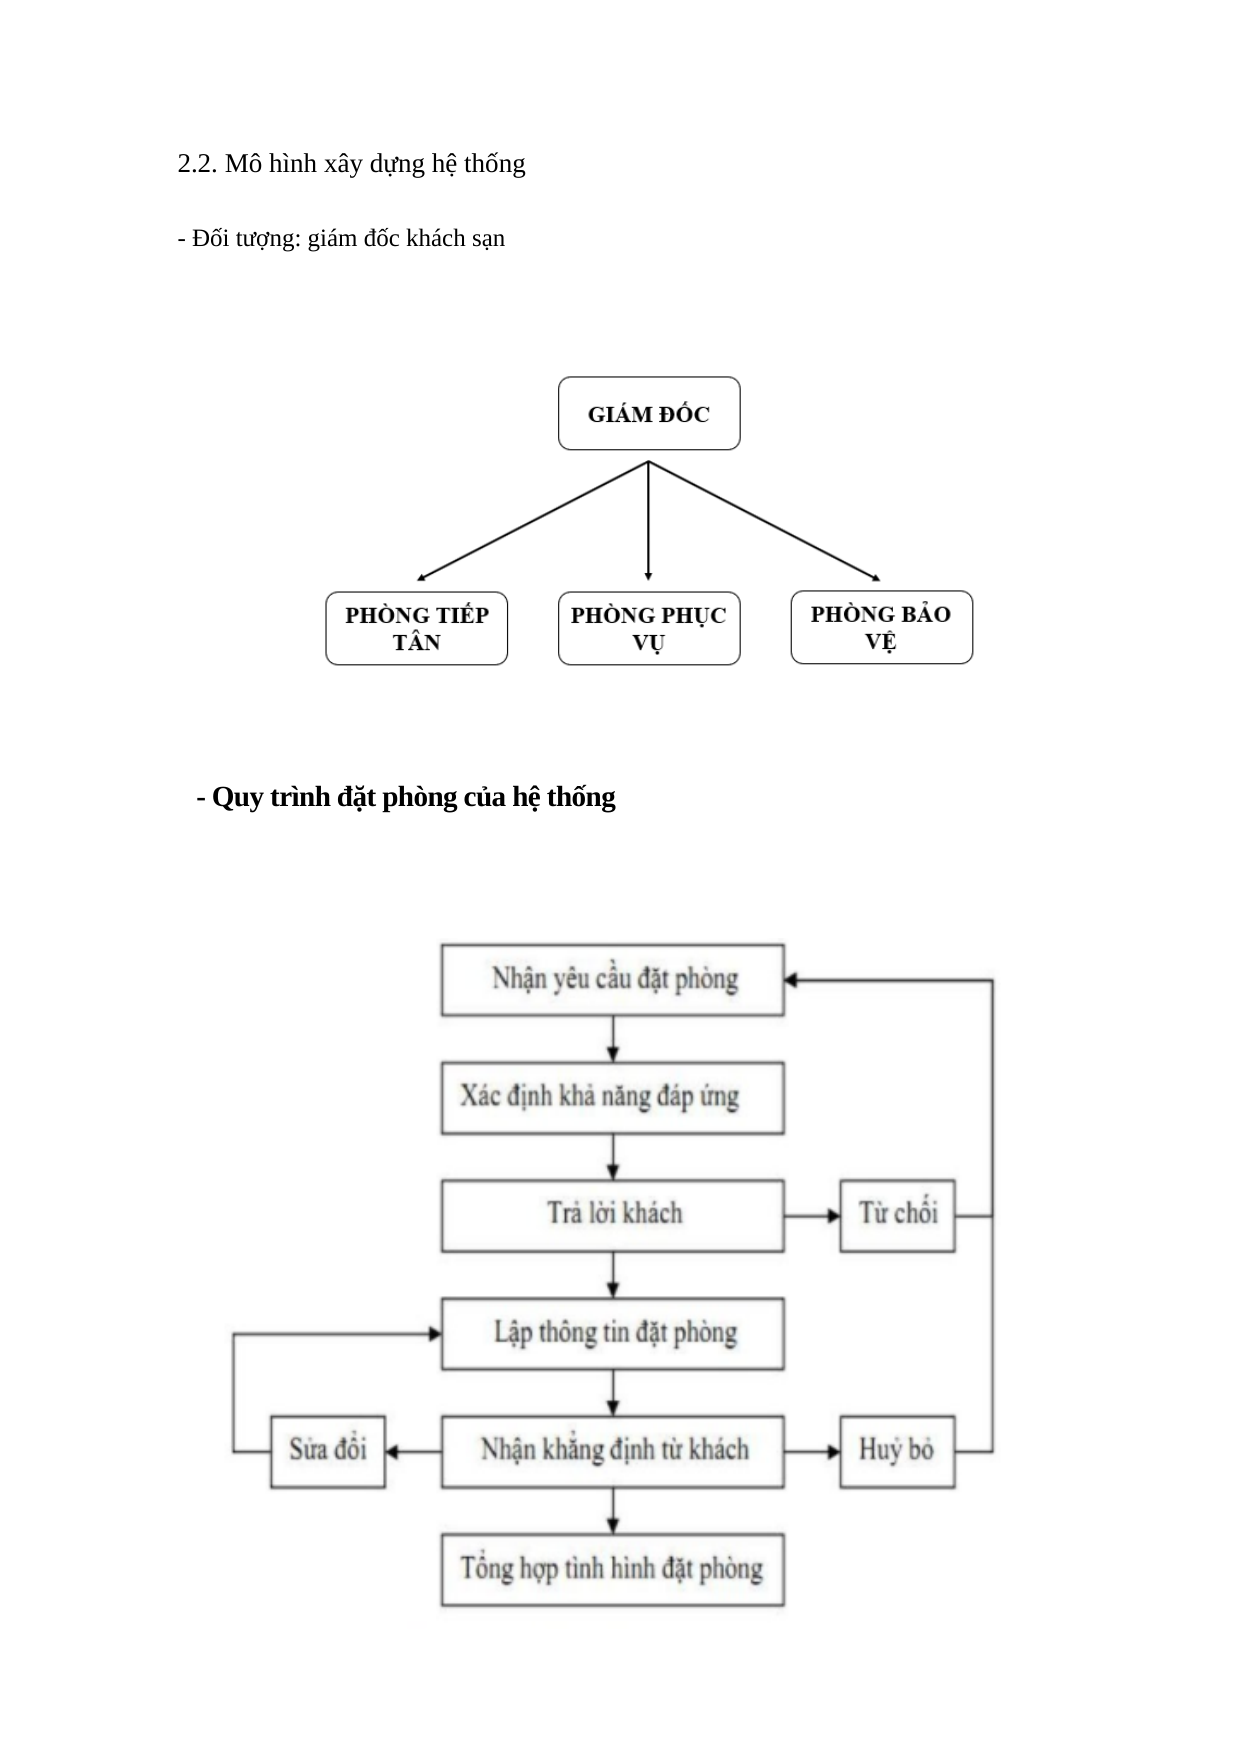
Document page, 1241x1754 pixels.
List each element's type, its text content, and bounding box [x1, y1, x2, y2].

subtitle 2.2. Mô hình xây dựng hệ thống [177, 147, 1122, 178]
text - Quy trình đặt phòng của hệ thống [196, 779, 841, 813]
text - Đối tượng: giám đốc khách sạn [177, 223, 1122, 252]
picture [177, 938, 1023, 1629]
picture [294, 295, 1006, 736]
